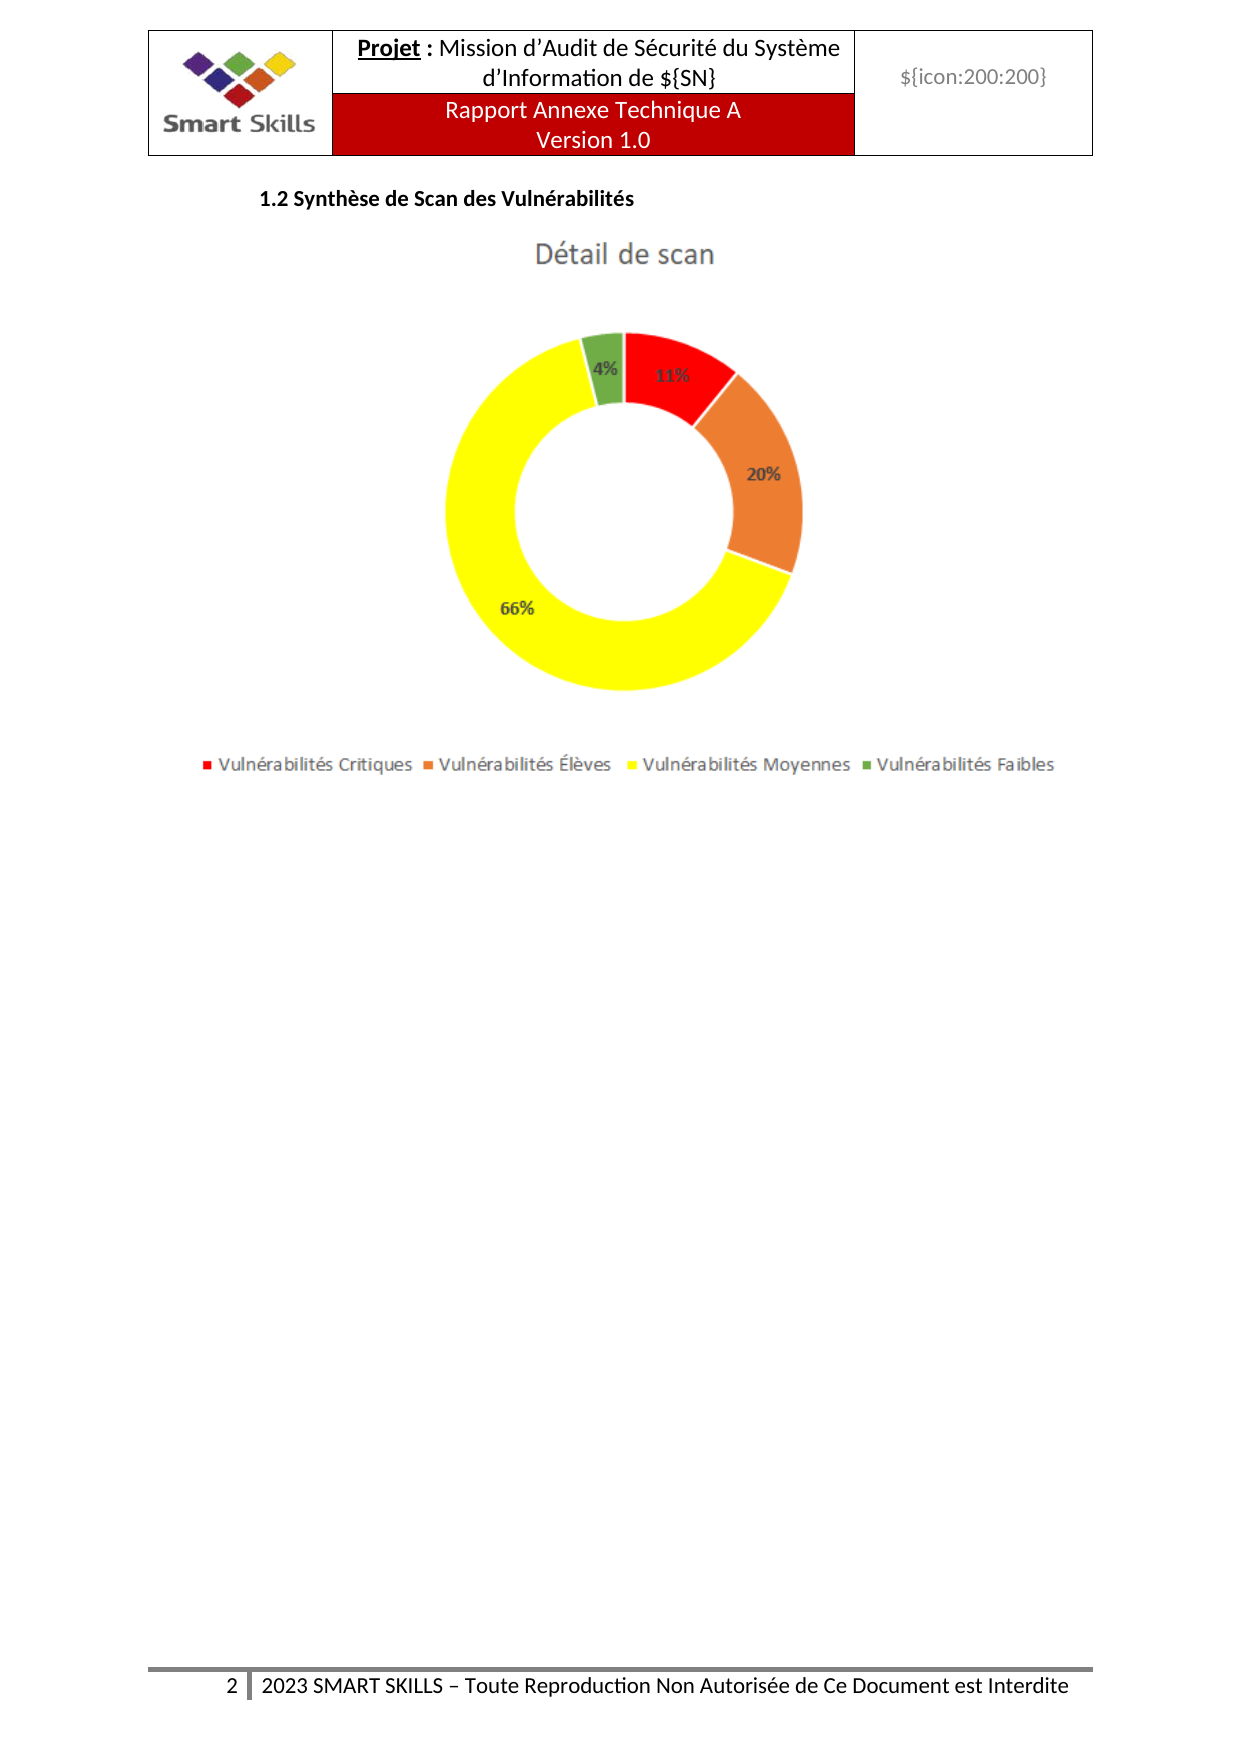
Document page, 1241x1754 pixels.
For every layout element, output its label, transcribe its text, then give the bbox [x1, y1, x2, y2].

picture [160, 48, 321, 137]
picture [154, 231, 1086, 790]
subtitle 1.2 Synthèse de Scan des Vulnérabilités [223, 184, 1092, 212]
